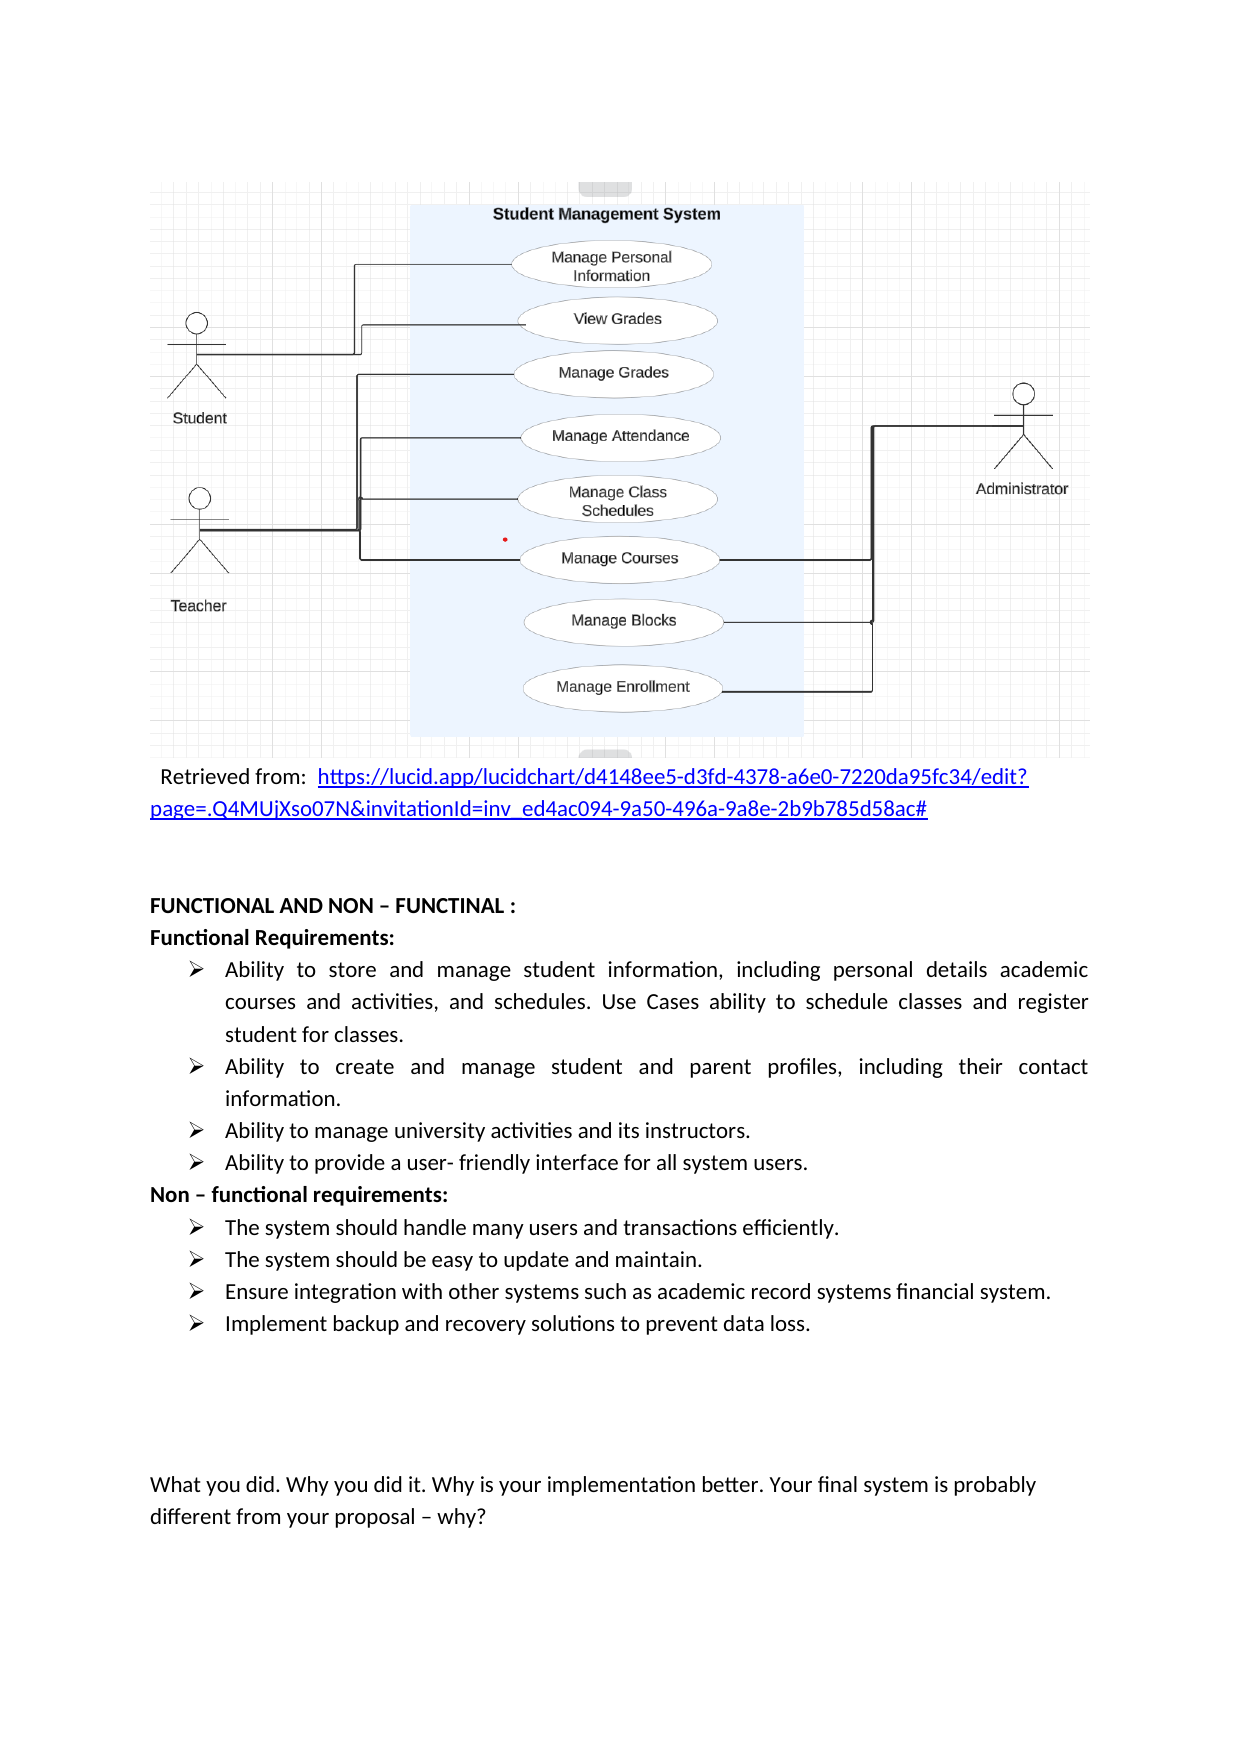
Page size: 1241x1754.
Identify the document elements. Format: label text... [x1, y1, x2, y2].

picture [150, 182, 1090, 758]
text Functional Requirements: [150, 923, 1090, 951]
text Retrieved from: https://lucid.app/lucidchart/d4148ee5-d3fd-4378-a6e0-7220da95fc34/edit?page=.Q4MUjXso07N&invitationId=inv_ed4ac094-9a50-496a-9a8e-2b9b785d58ac# [150, 762, 1090, 822]
list Ability to manage university activities and its instructors. [187, 1116, 1090, 1144]
list Ability to store and manage student information, including personal details academic courses and activities, and schedules. Use Cases ability to schedule classes and register student for classes. [187, 955, 1090, 1048]
text What you did. Why you did it. Why is your implementation better. Your final system is probably different from your proposal – why? [150, 1470, 1090, 1531]
list The system should handle many users and transactions efficiently. [187, 1213, 1090, 1241]
text FUNCTIONAL AND NON – FUNCTINAL : [150, 891, 1090, 919]
text Non – functional requirements: [150, 1181, 1090, 1209]
list Implement backup and recovery solutions to prevent data loss. [187, 1309, 1090, 1337]
list The system should be easy to update and maintain. [187, 1245, 1090, 1273]
list Ability to create and manage student and parent profiles, including their contact information. [187, 1052, 1090, 1112]
list Ability to provide a user- friendly interface for all system users. [187, 1148, 1090, 1176]
list Ensure integration with other systems such as academic record systems financial system. [187, 1277, 1090, 1305]
